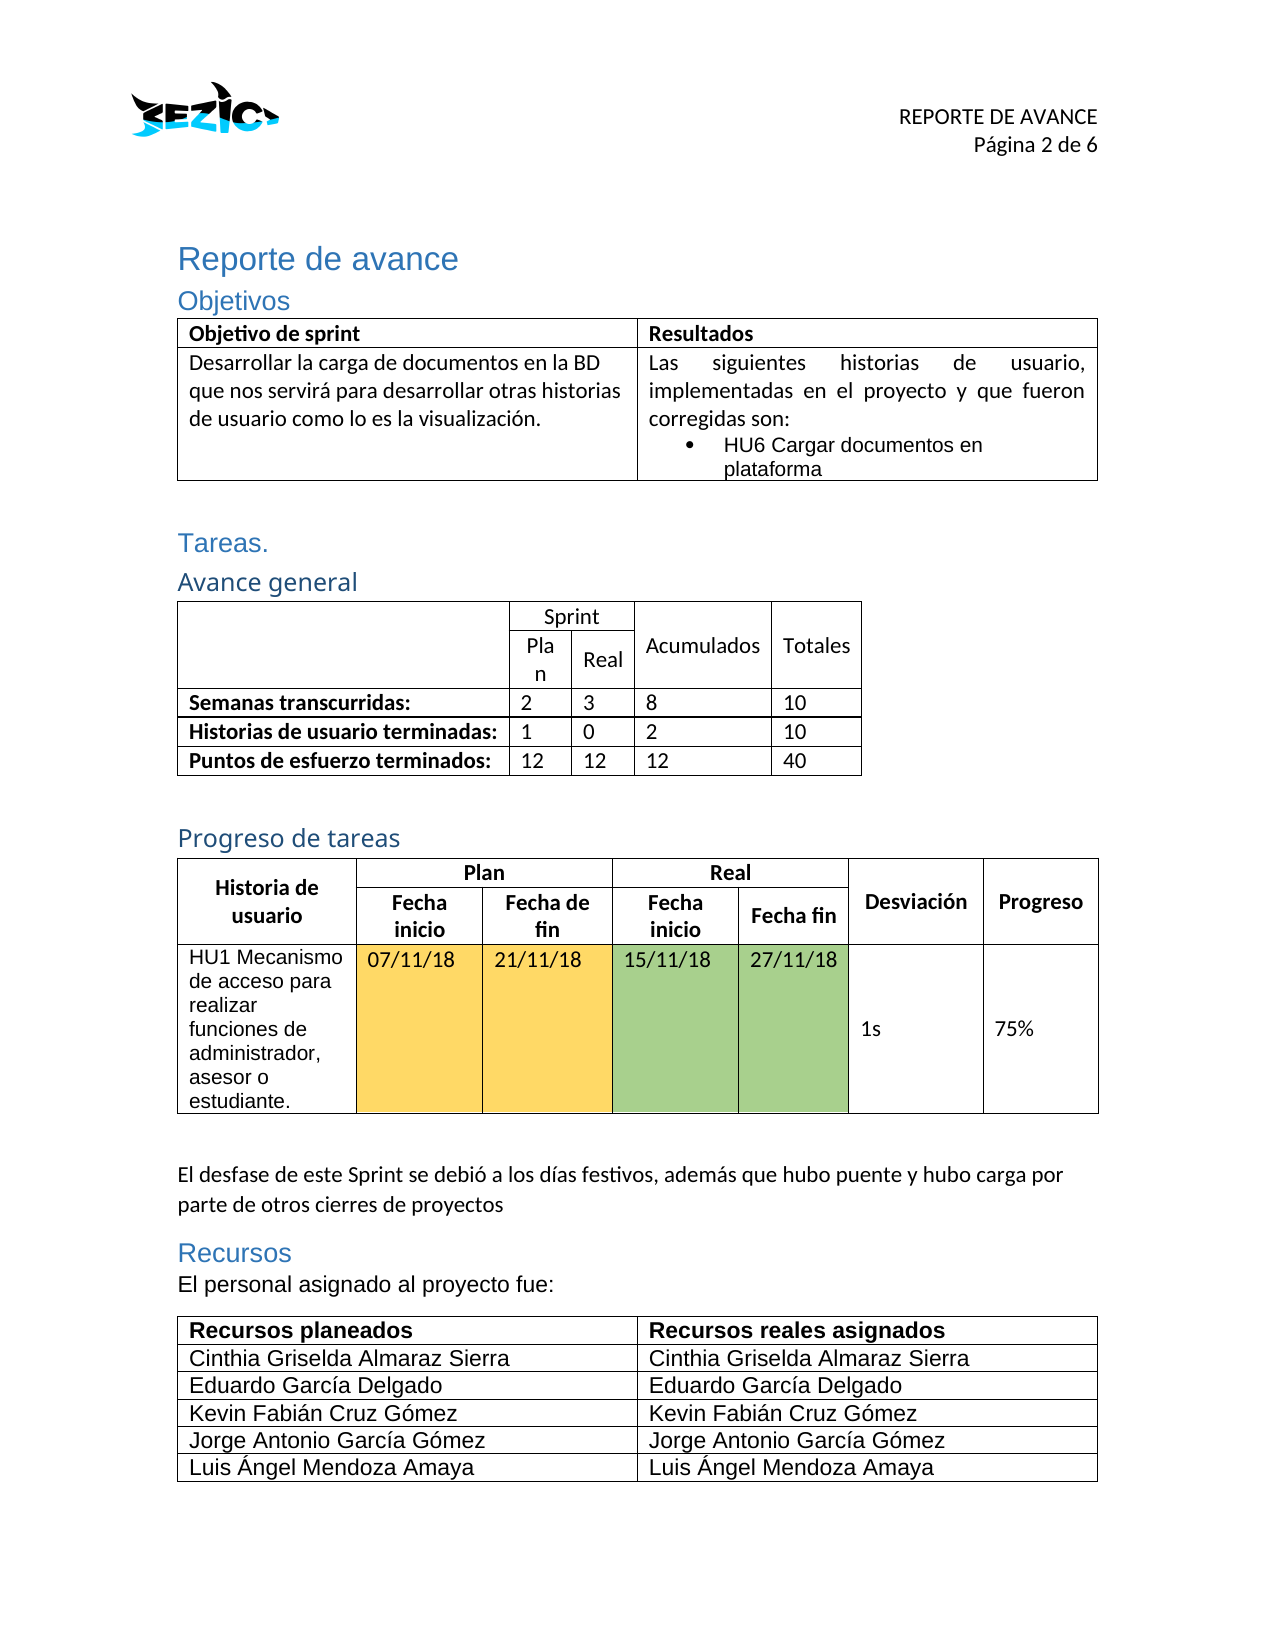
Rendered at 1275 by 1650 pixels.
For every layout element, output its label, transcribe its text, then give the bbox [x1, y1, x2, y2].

table_cell Puntos de esfuerzo terminados: [178, 747, 509, 774]
table_cell Kevin Fabián Cruz Gómez [178, 1400, 637, 1426]
table_cell 1s [849, 945, 983, 1112]
table_cell 12 [510, 747, 571, 774]
table_header Recursos planeados [178, 1317, 637, 1344]
table_cell Eduardo García Delgado [178, 1372, 637, 1398]
table_cell Semanas transcurridas: [178, 689, 509, 716]
subtitle Avance general [177, 564, 1098, 598]
table_cell 0 [572, 718, 634, 746]
table_cell 1 [510, 718, 571, 746]
table_cell 12 [635, 747, 771, 774]
table_cell Plan [510, 631, 571, 687]
table_header Sprint [510, 602, 634, 630]
subtitle Objetivos [177, 284, 1098, 316]
table_cell 15/11/18 [613, 945, 738, 1112]
table_cell Jorge Antonio García Gómez [178, 1427, 637, 1453]
table_cell 21/11/18 [483, 945, 612, 1112]
table_cell Las siguientes historias de usuario, implementadas en el proyecto y que fueron corregidas son: HU6 Cargar documentos en plataforma [638, 348, 1097, 480]
subtitle Progreso de tareas [177, 821, 1098, 855]
table_cell 10 [772, 718, 861, 746]
table_header Plan [357, 859, 612, 887]
table_cell Eduardo García Delgado [638, 1372, 1097, 1398]
table_cell 07/11/18 [357, 945, 482, 1112]
subtitle Recursos [177, 1237, 1098, 1269]
table_cell Historias de usuario terminadas: [178, 718, 509, 746]
table_cell 2 [510, 689, 571, 716]
text El personal asignado al proyecto fue: [177, 1271, 1098, 1297]
table_header Real [613, 859, 848, 887]
subtitle Reporte de avance [177, 239, 1098, 277]
table_header Totales [772, 602, 861, 687]
table_cell 75% [984, 945, 1098, 1112]
table_cell Fecha de fin [483, 888, 612, 944]
table_header Recursos reales asignados [638, 1317, 1097, 1344]
table_cell Desarrollar la carga de documentos en la BD que nos servirá para desarrollar otras historias de usuario como lo es la visualización. [178, 348, 637, 480]
table_cell 10 [772, 689, 861, 716]
table_cell 40 [772, 747, 861, 774]
table_header [178, 602, 509, 687]
table_header Desviación [849, 859, 983, 944]
table_cell Real [572, 631, 634, 687]
table_cell Fecha inicio [357, 888, 482, 944]
table_header Acumulados [635, 602, 771, 687]
table_cell 2 [635, 718, 771, 746]
table_header Objetivo de sprint [178, 319, 637, 347]
table_header Historia de usuario [178, 859, 356, 944]
table_cell 8 [635, 689, 771, 716]
text El desfase de este Sprint se debió a los días festivos, además que hubo puente y hubo carga por parte de otros cierres de proyectos [177, 1160, 1098, 1218]
table_cell 3 [572, 689, 634, 716]
table_cell Luis Ángel Mendoza Amaya [178, 1454, 637, 1481]
table_cell Cinthia Griselda Almaraz Sierra [638, 1345, 1097, 1371]
table_cell Kevin Fabián Cruz Gómez [638, 1400, 1097, 1426]
table_cell HU1 Mecanismo de acceso para realizar funciones de administrador, asesor o estudiante. [178, 945, 356, 1112]
subtitle Tareas. [177, 527, 1098, 558]
table_cell Fecha fin [739, 888, 848, 944]
table_cell Jorge Antonio García Gómez [638, 1427, 1097, 1453]
table_cell 27/11/18 [739, 945, 848, 1112]
table_cell 12 [572, 747, 634, 774]
table_header Resultados [638, 319, 1097, 347]
table_cell Luis Ángel Mendoza Amaya [638, 1454, 1097, 1481]
table_cell Cinthia Griselda Almaraz Sierra [178, 1345, 637, 1371]
picture [128, 73, 284, 151]
table_cell Fecha inicio [613, 888, 738, 944]
table_header Progreso [984, 859, 1098, 944]
